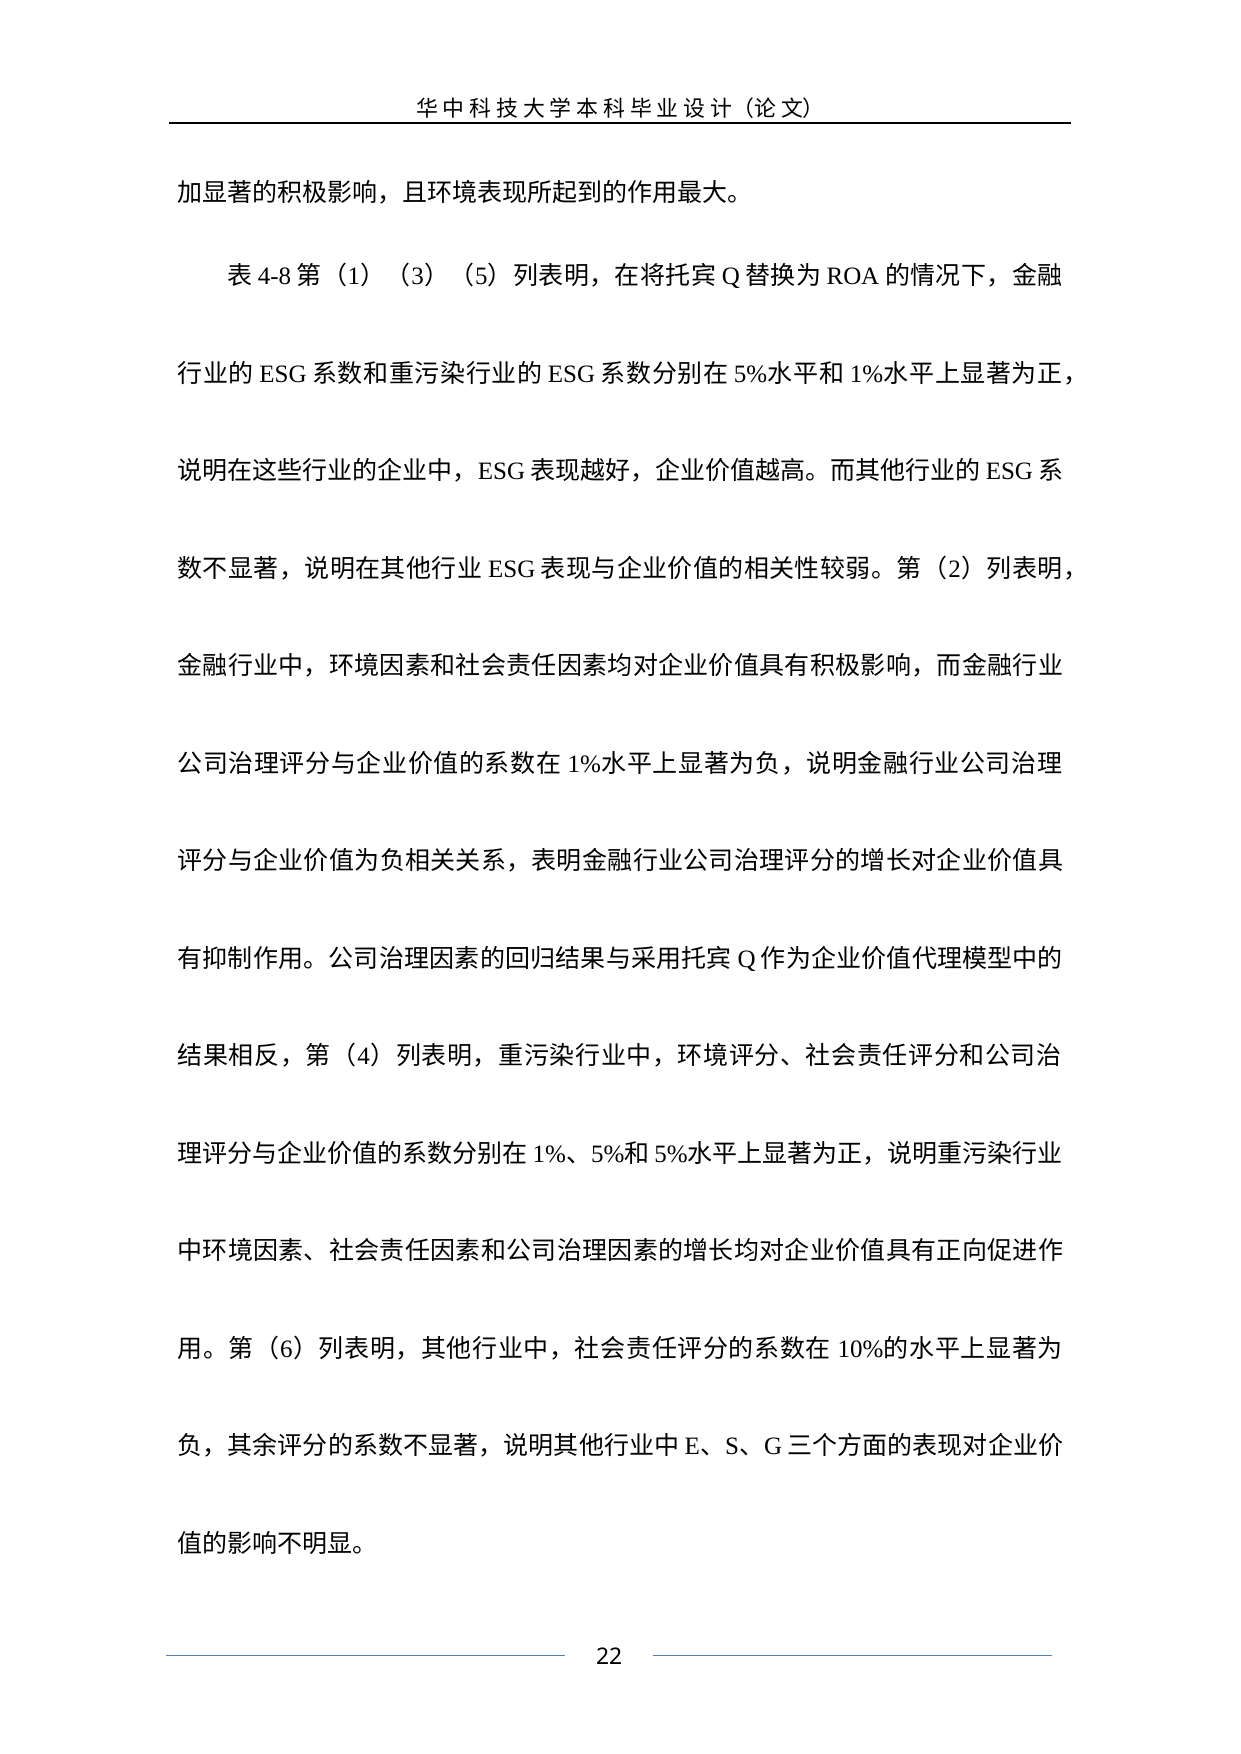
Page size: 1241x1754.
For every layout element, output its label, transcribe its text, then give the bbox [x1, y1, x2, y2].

text 加显著的积极影响，且环境表现所起到的作用最大。 [177, 158, 1063, 223]
text 表4-8第（1）（3）（5）列表明，在将托宾Q替换为ROA的情况下，金融行业的ESG系数和重污染行业的ESG系数分别在5%水平和1%水平上显著为正，说明在这些行业的企业中，ESG表现越好，企业价值越高。而其他行业的ESG系数不显著，说明在其他行业ESG表现与企业价值的相关性较弱。第（2）列表明，金融行业中，环境因素和社会责任因素均对企业价值具有积极影响，而金融行业公司治理评分与企业价值的系数在1%水平上显著为负，说明金融行业公司治理评分与企业价值为负相关关系，表明金融行业公司治理评分的增长对企业价值具有抑制作用。公司治理因素的回归结果与采用托宾Q作为企业价值代理模型中的结果相反，第（4）列表明，重污染行业中，环境评分、社会责任评分和公司治理评分与企业价值的系数分别在1%、5%和5%水平上显著为正，说明重污染行业中环境因素、社会责任因素和公司治理因素的增长均对企业价值具有正向促进作用。第（6）列表明，其他行业中，社会责任评分的系数在10%的水平上显著为负，其余评分的系数不显著，说明其他行业中E、S、G三个方面的表现对企业价值的影响不明显。 [177, 241, 1063, 1574]
